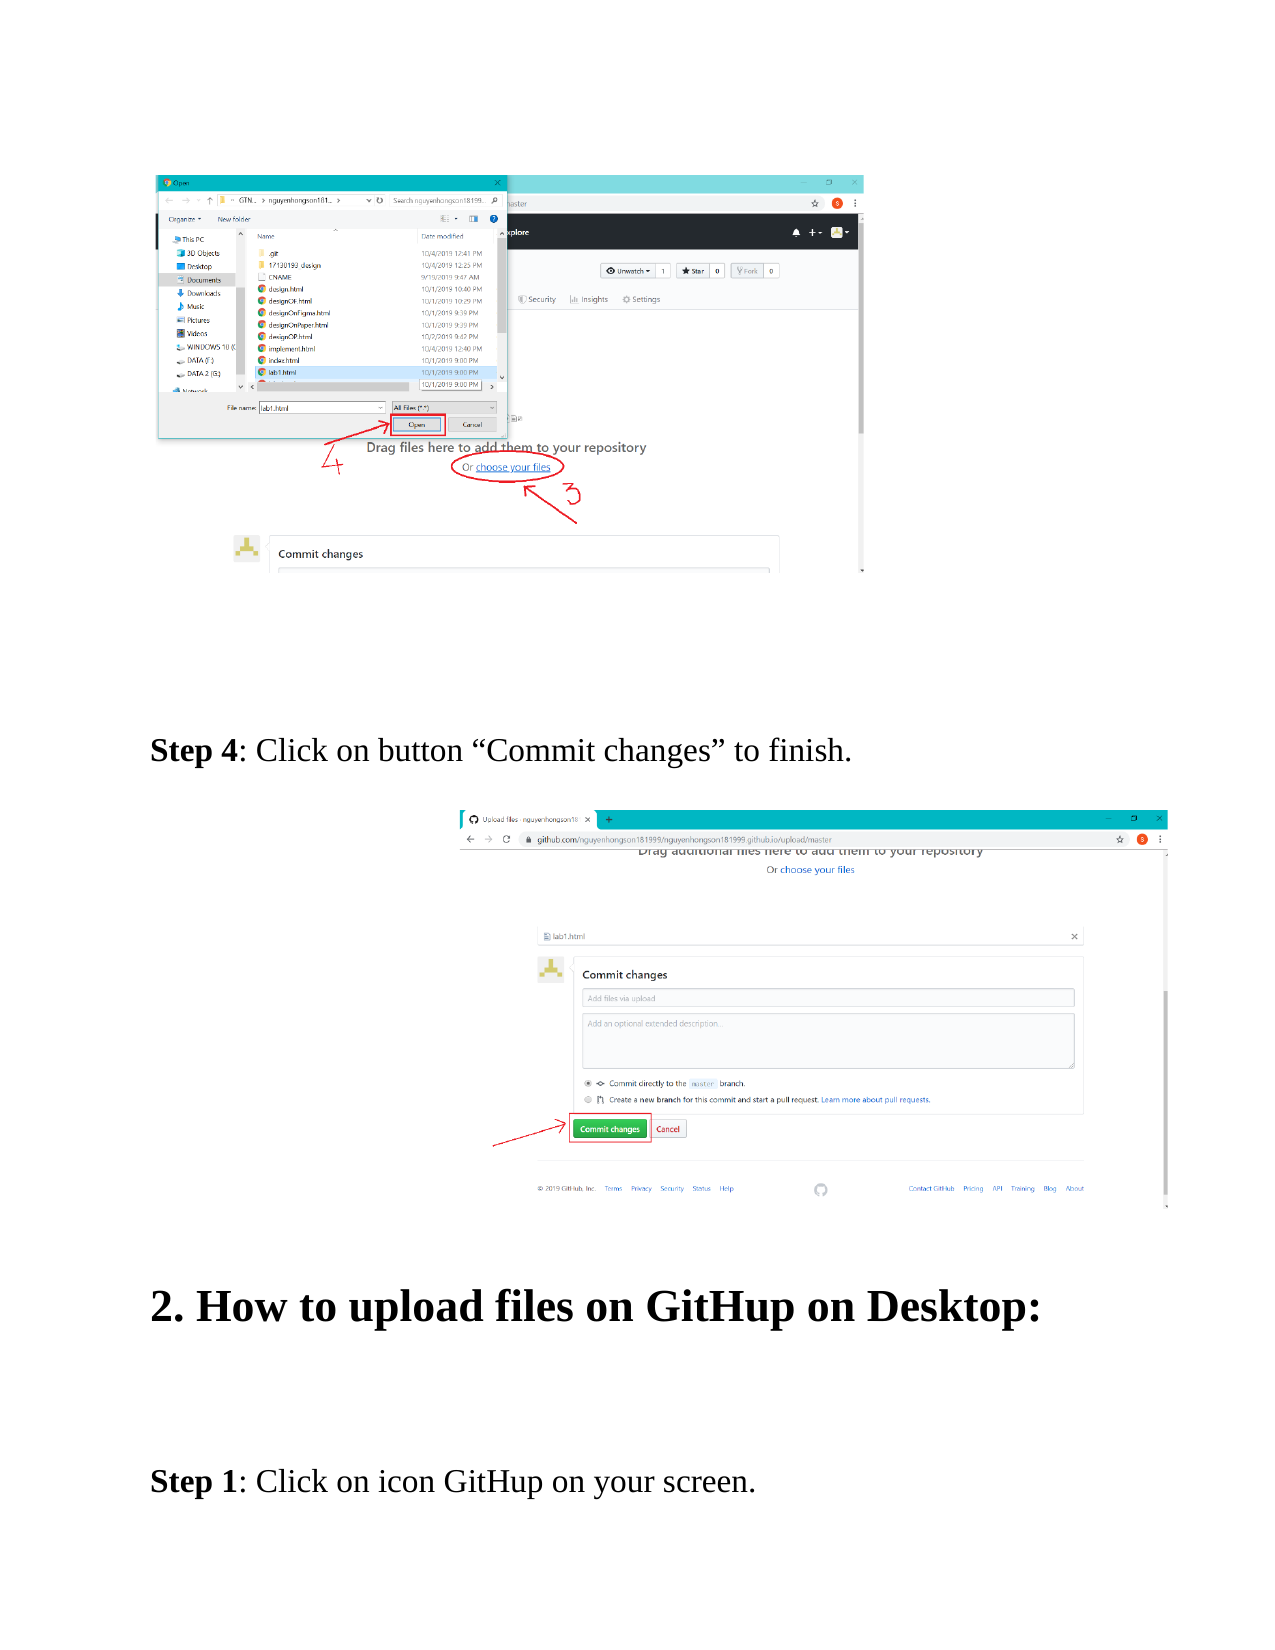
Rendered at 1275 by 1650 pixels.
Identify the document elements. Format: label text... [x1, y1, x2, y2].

picture [154, 175, 863, 572]
text Step 1: Click on icon GitHup on your screen. [150, 1444, 1125, 1500]
text Step 4: Click on button “Commit changes” to finish. [150, 712, 1125, 769]
picture [458, 810, 1168, 1208]
text 2. How to upload files on GitHup on Desktop: [150, 1275, 1125, 1331]
